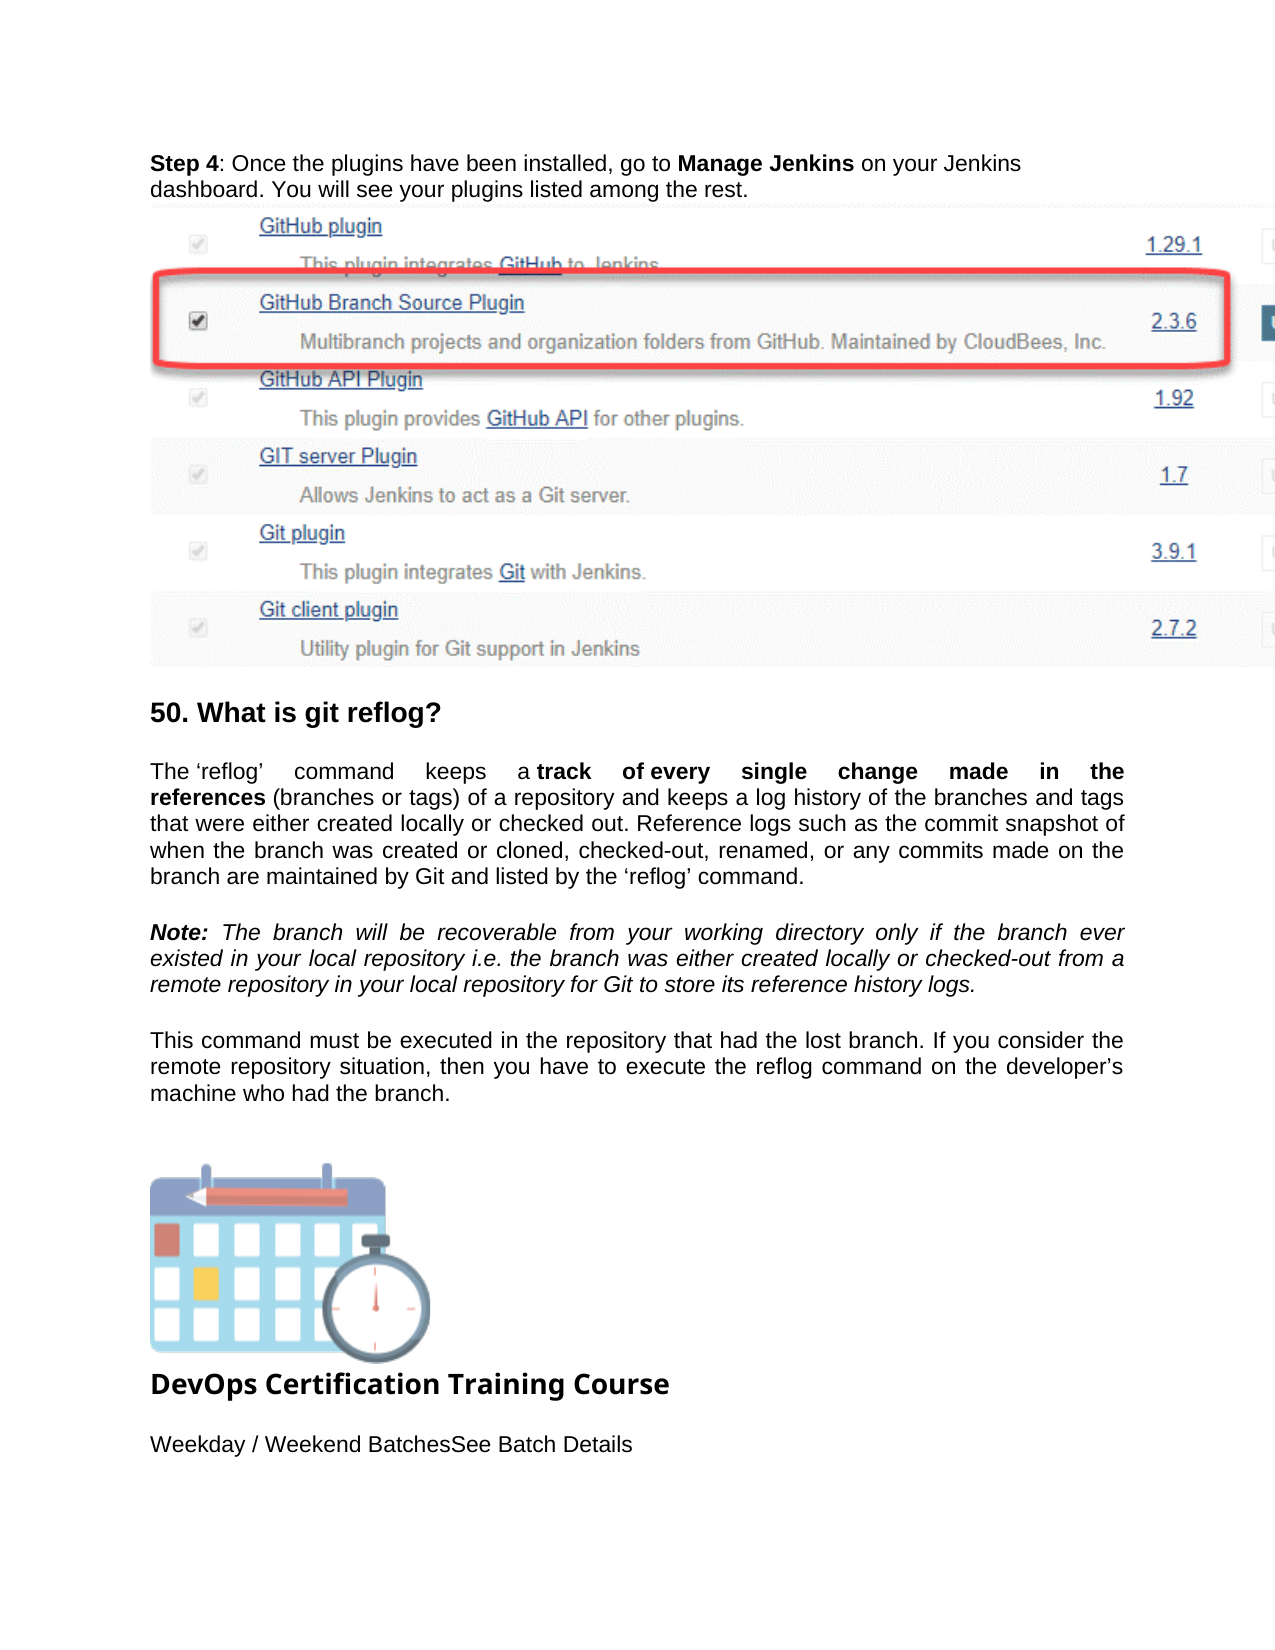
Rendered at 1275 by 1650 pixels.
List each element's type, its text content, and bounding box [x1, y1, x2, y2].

text This command must be executed in the repository that had the lost branch. If you consider the remote repository situation, then you have to execute the reflog command on the developer’s machine who had the branch. [150, 1027, 1125, 1106]
picture [150, 202, 1275, 667]
text Weekday / Weekend BatchesSee Batch Details [150, 1431, 1125, 1458]
text 50. What is git reflog? [150, 696, 1125, 728]
picture [150, 1163, 431, 1364]
text Note: The branch will be recoverable from your working directory only if the branch ever existed in your local repository i.e. the branch was either created locally or checked-out from a remote repository in your local repository for Git to store its reference history logs. [150, 918, 1125, 998]
text Step 4: Once the plugins have been installed, go to Manage Jenkins on your Jenkins dashboard. You will see your plugins listed among the rest. [150, 150, 1125, 202]
text The ‘reflog’ command keeps a track of every single change made in the references (branches or tags) of a repository and keeps a log history of the branches and tags that were either created locally or checked out. Reference logs such as the commit snapshot of when the branch was created or cloned, checked-out, renamed, or any commits made on the branch are maintained by Git and listed by the ‘reflog’ command. [150, 758, 1125, 889]
text DevOps Certification Training Course [150, 1364, 1125, 1402]
